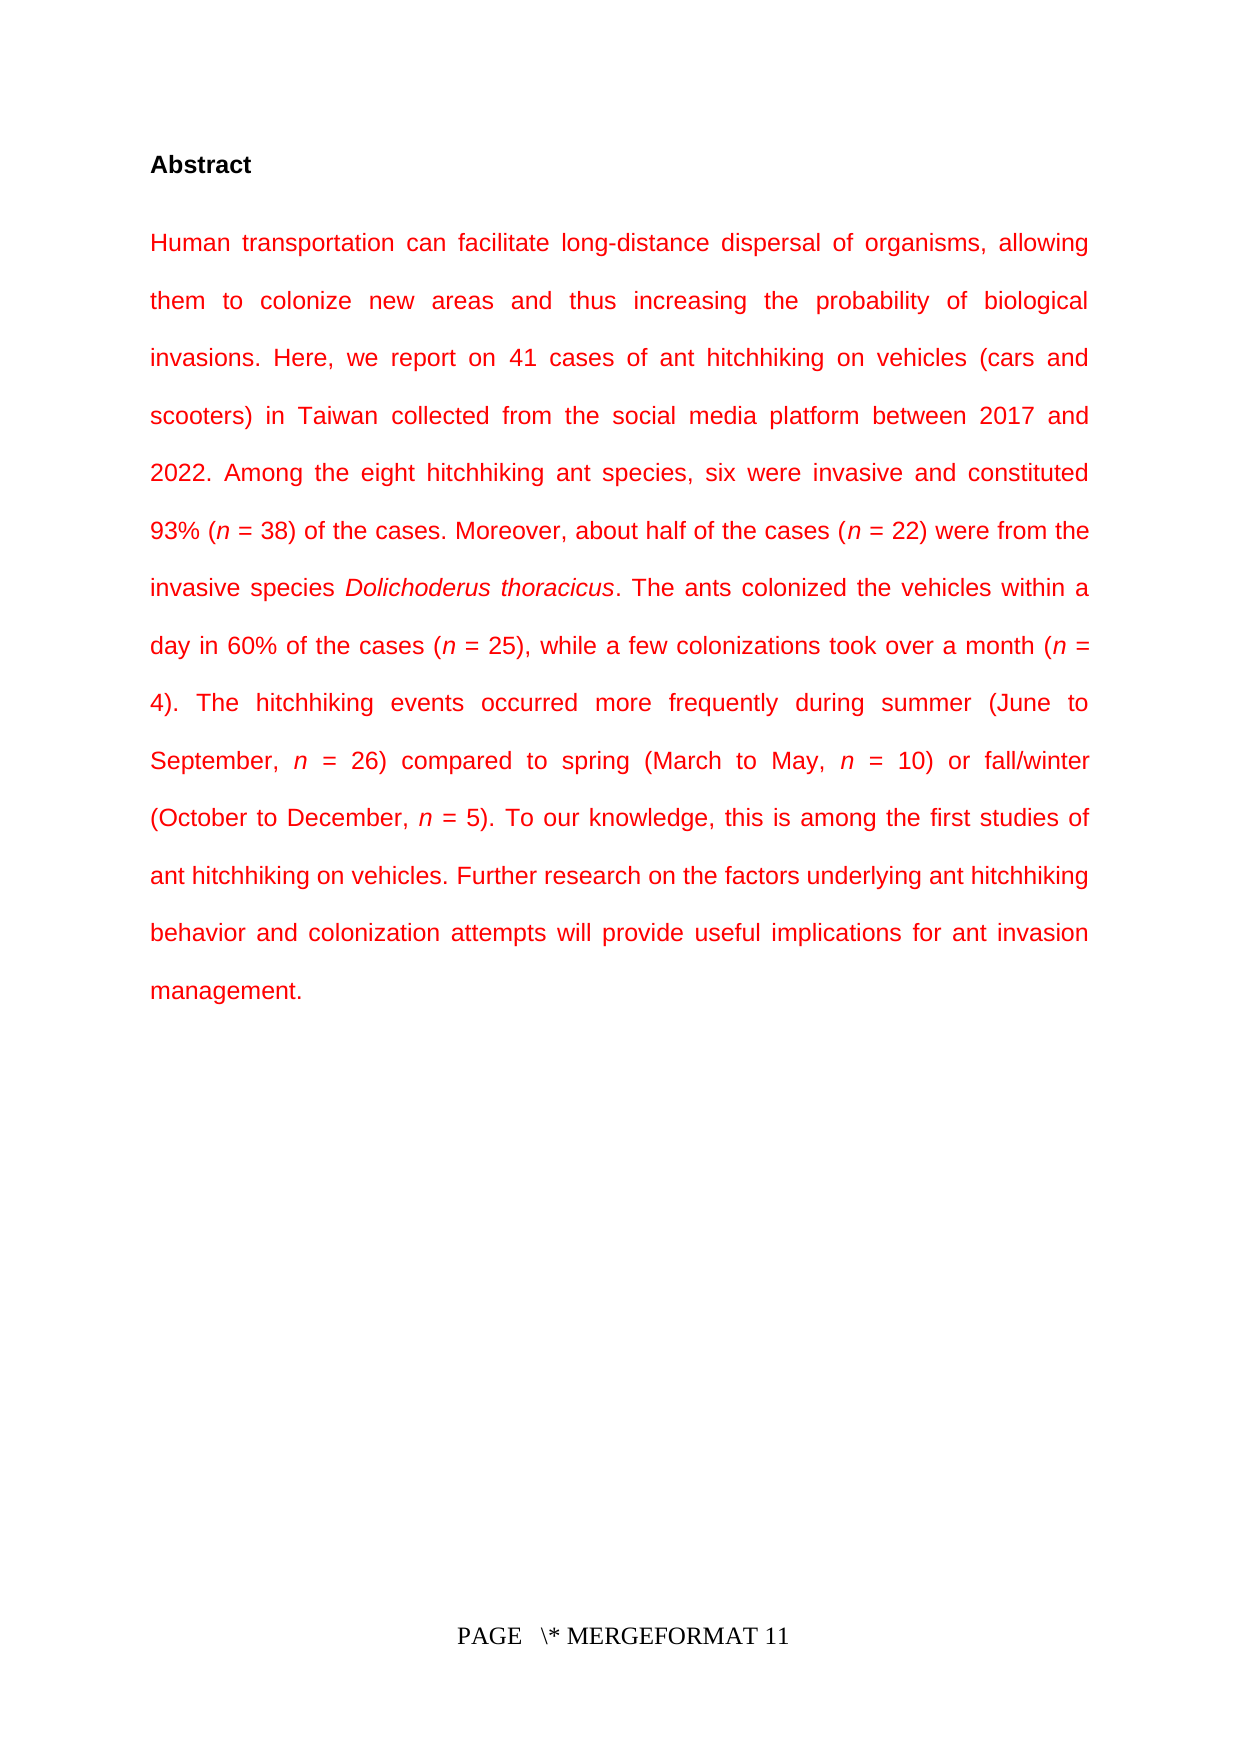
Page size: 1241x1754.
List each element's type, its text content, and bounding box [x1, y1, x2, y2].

text Abstract [150, 150, 1090, 179]
text Human transportation can facilitate long-distance dispersal of organisms, allowing them to colonize new areas and thus increasing the probability of biological invasions. Here, we report on 41 cases of ant hitchhiking on vehicles (cars and scooters) in Taiwan collected from the social media platform between 2017 and 2022. Among the eight hitchhiking ant species, six were invasive and constituted 93% (n = 38) of the cases. Moreover, about half of the cases (n = 22) were from the invasive species Dolichoderus thoracicus. The ants colonized the vehicles within a day in 60% of the cases (n = 25), while a few colonizations took over a month (n = 4). The hitchhiking events occurred more frequently during summer (June to September, n = 26) compared to spring (March to May, n = 10) or fall/winter (October to December, n = 5). To our knowledge, this is among the first studies of ant hitchhiking on vehicles. Further research on the factors underlying ant hitchhiking behavior and colonization attempts will provide useful implications for ant invasion management. [150, 228, 1090, 1004]
